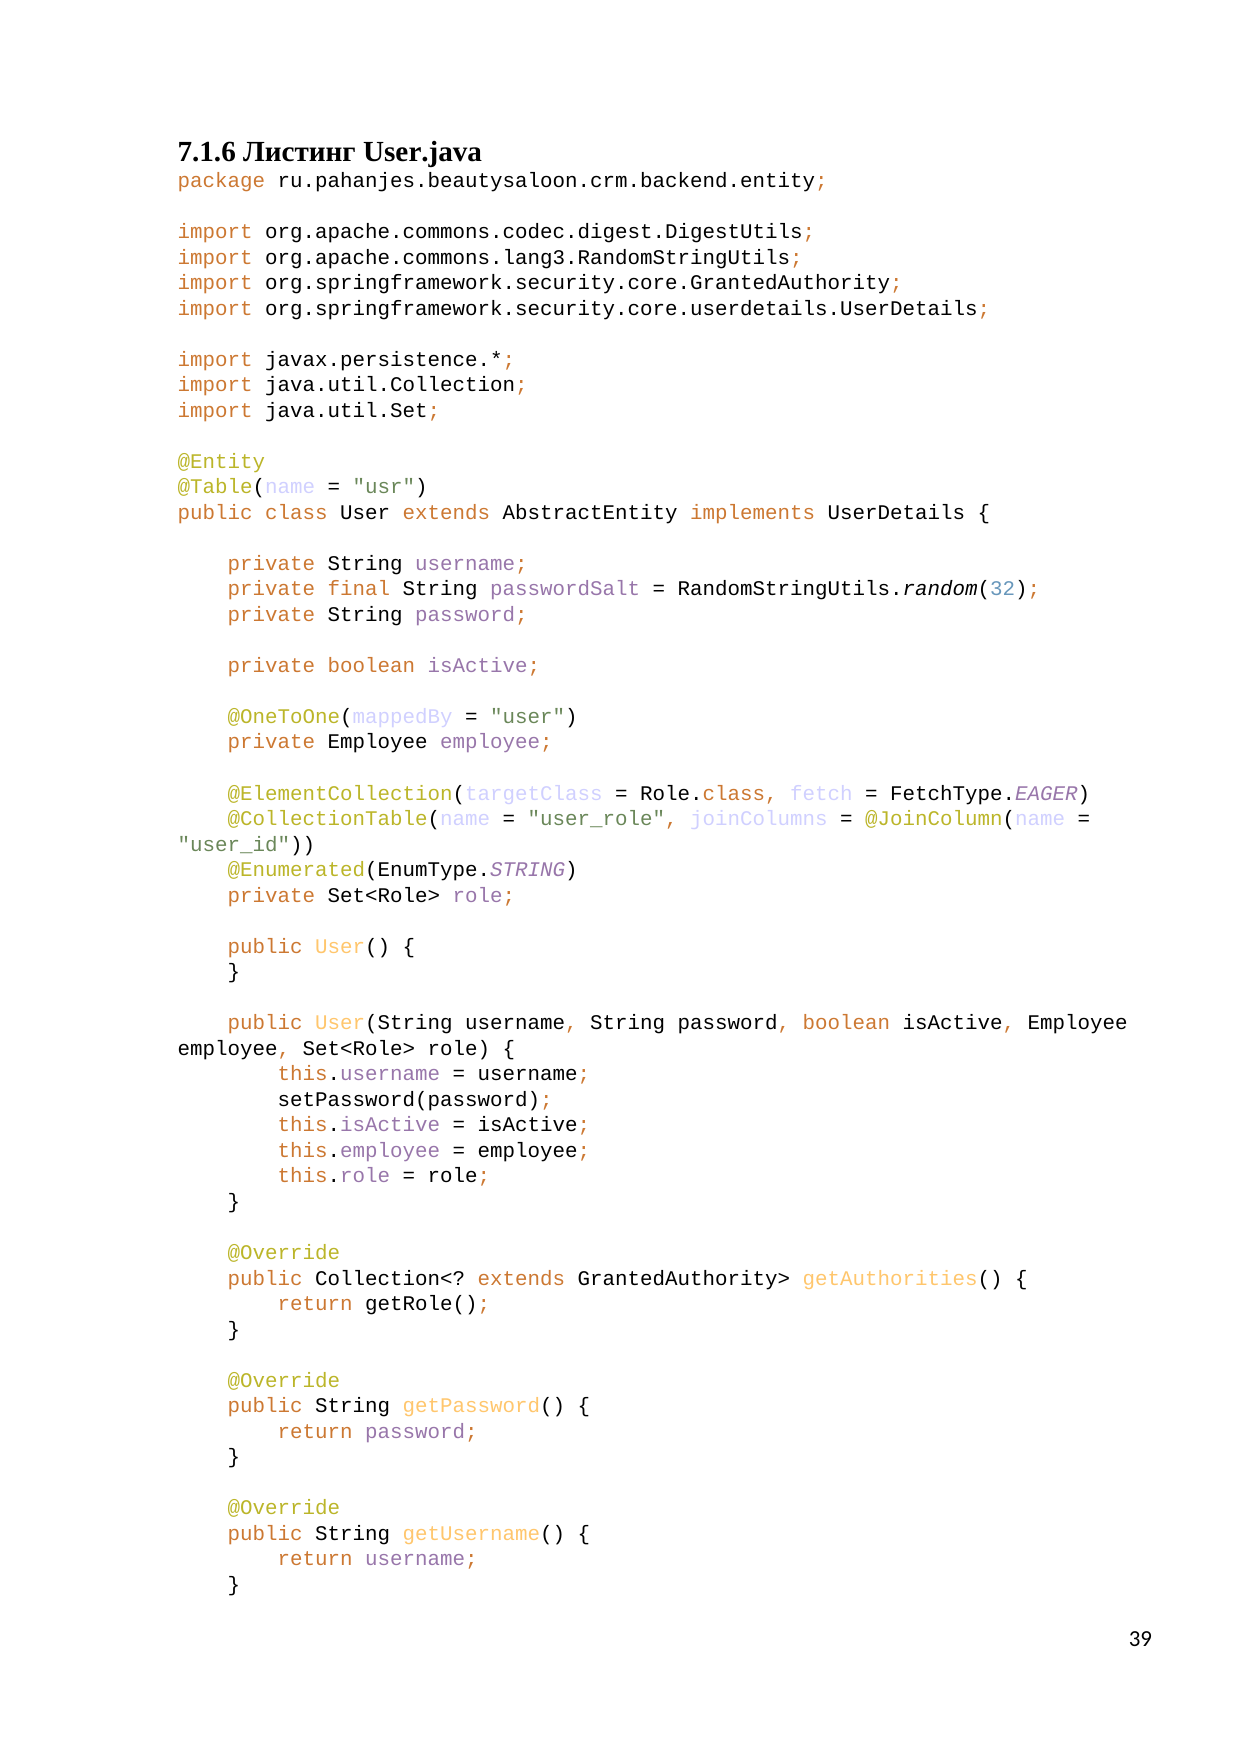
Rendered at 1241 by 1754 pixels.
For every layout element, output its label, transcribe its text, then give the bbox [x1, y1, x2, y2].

subtitle 7.1.6 Листинг User.java [177, 134, 1152, 167]
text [177, 170, 1152, 1623]
